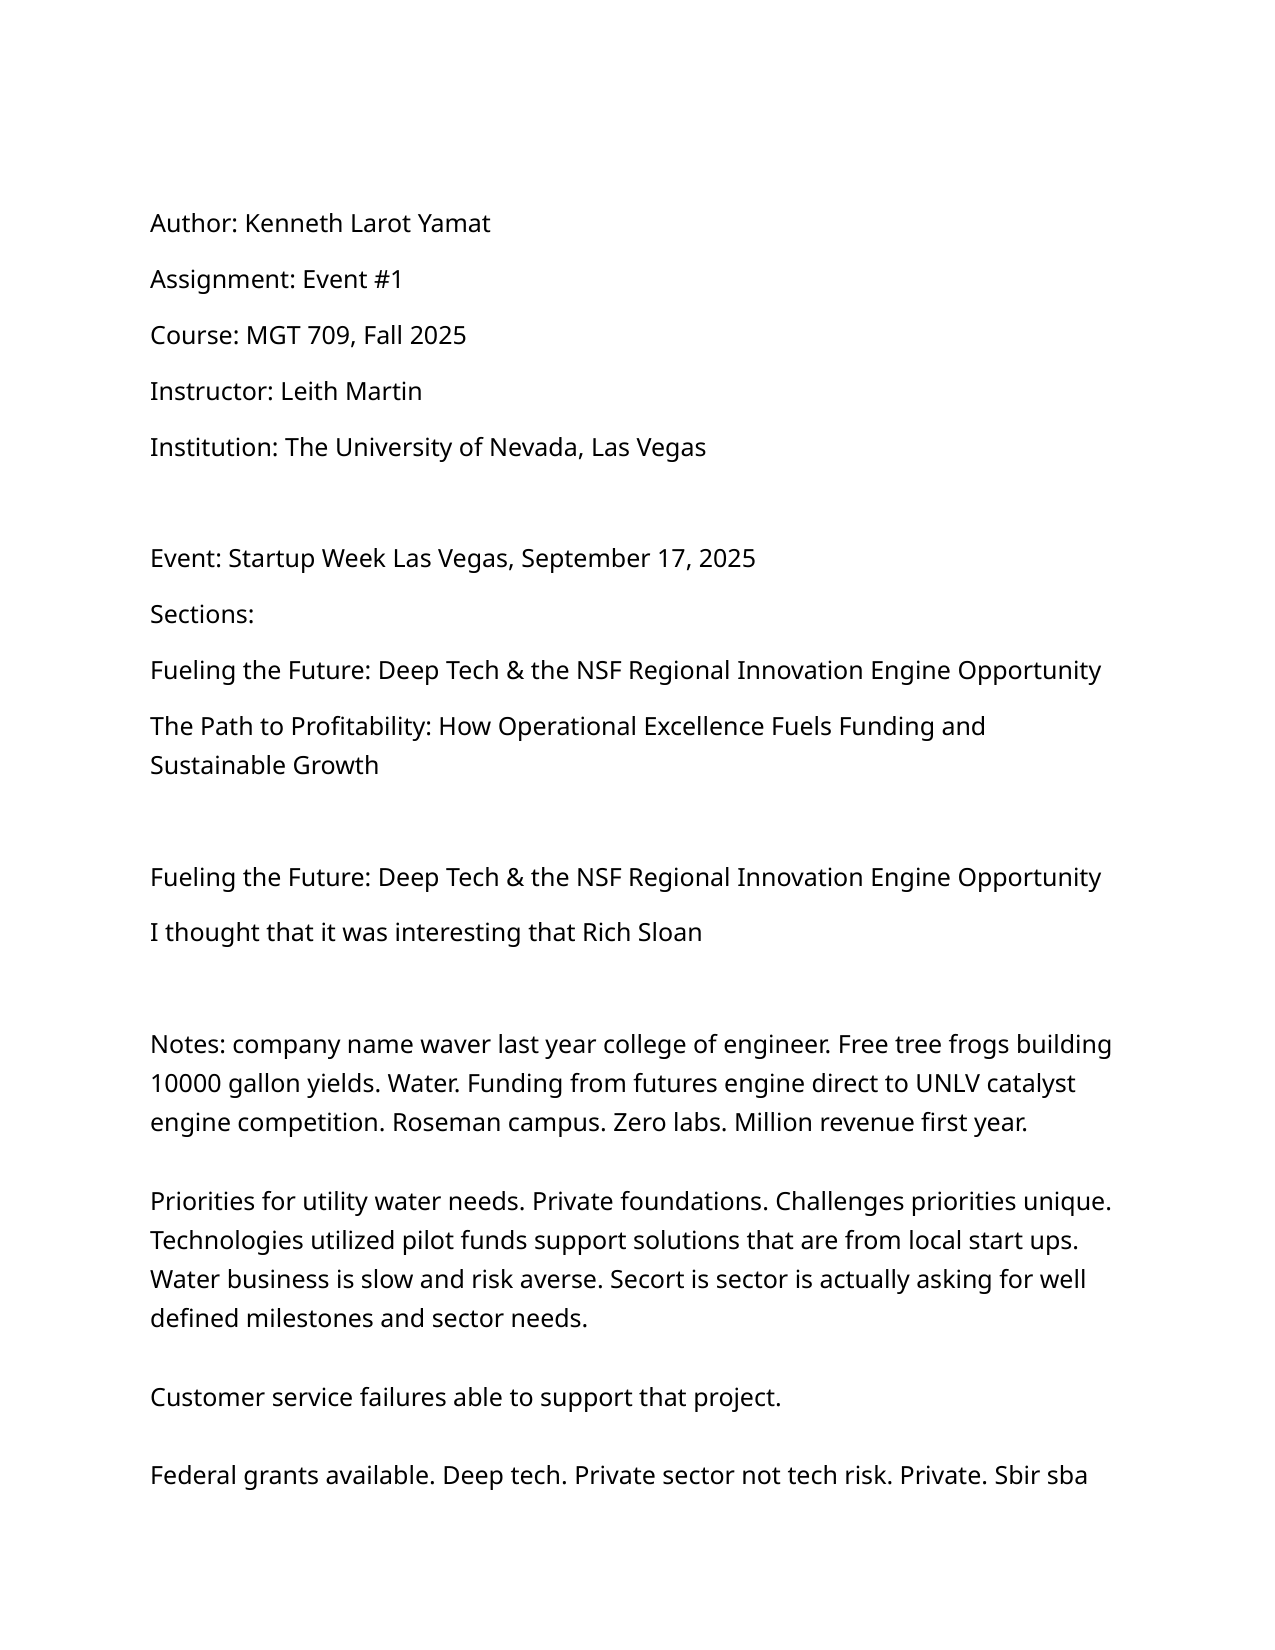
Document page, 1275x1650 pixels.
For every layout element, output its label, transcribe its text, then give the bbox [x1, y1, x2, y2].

text Course: MGT 709, Fall 2025 [150, 317, 1125, 352]
text I thought that it was interesting that Rich Sloan [150, 915, 1125, 949]
text Event: Startup Week Las Vegas, September 17, 2025 [150, 541, 1125, 575]
text Institution: The University of Nevada, Las Vegas [150, 429, 1125, 463]
text The Path to Profitability: How Operational Excellence Fuels Funding and Sustainable Growth [150, 708, 1125, 782]
text Author: Kenneth Larot Yamat [150, 206, 1125, 240]
text Assignment: Event #1 [150, 262, 1125, 296]
text Instructor: Leith Martin [150, 373, 1125, 407]
text Fueling the Future: Deep Tech & the NSF Regional Innovation Engine Opportunity [150, 652, 1125, 687]
text Fueling the Future: Deep Tech & the NSF Regional Innovation Engine Opportunity [150, 859, 1125, 893]
text Sections: [150, 597, 1125, 631]
